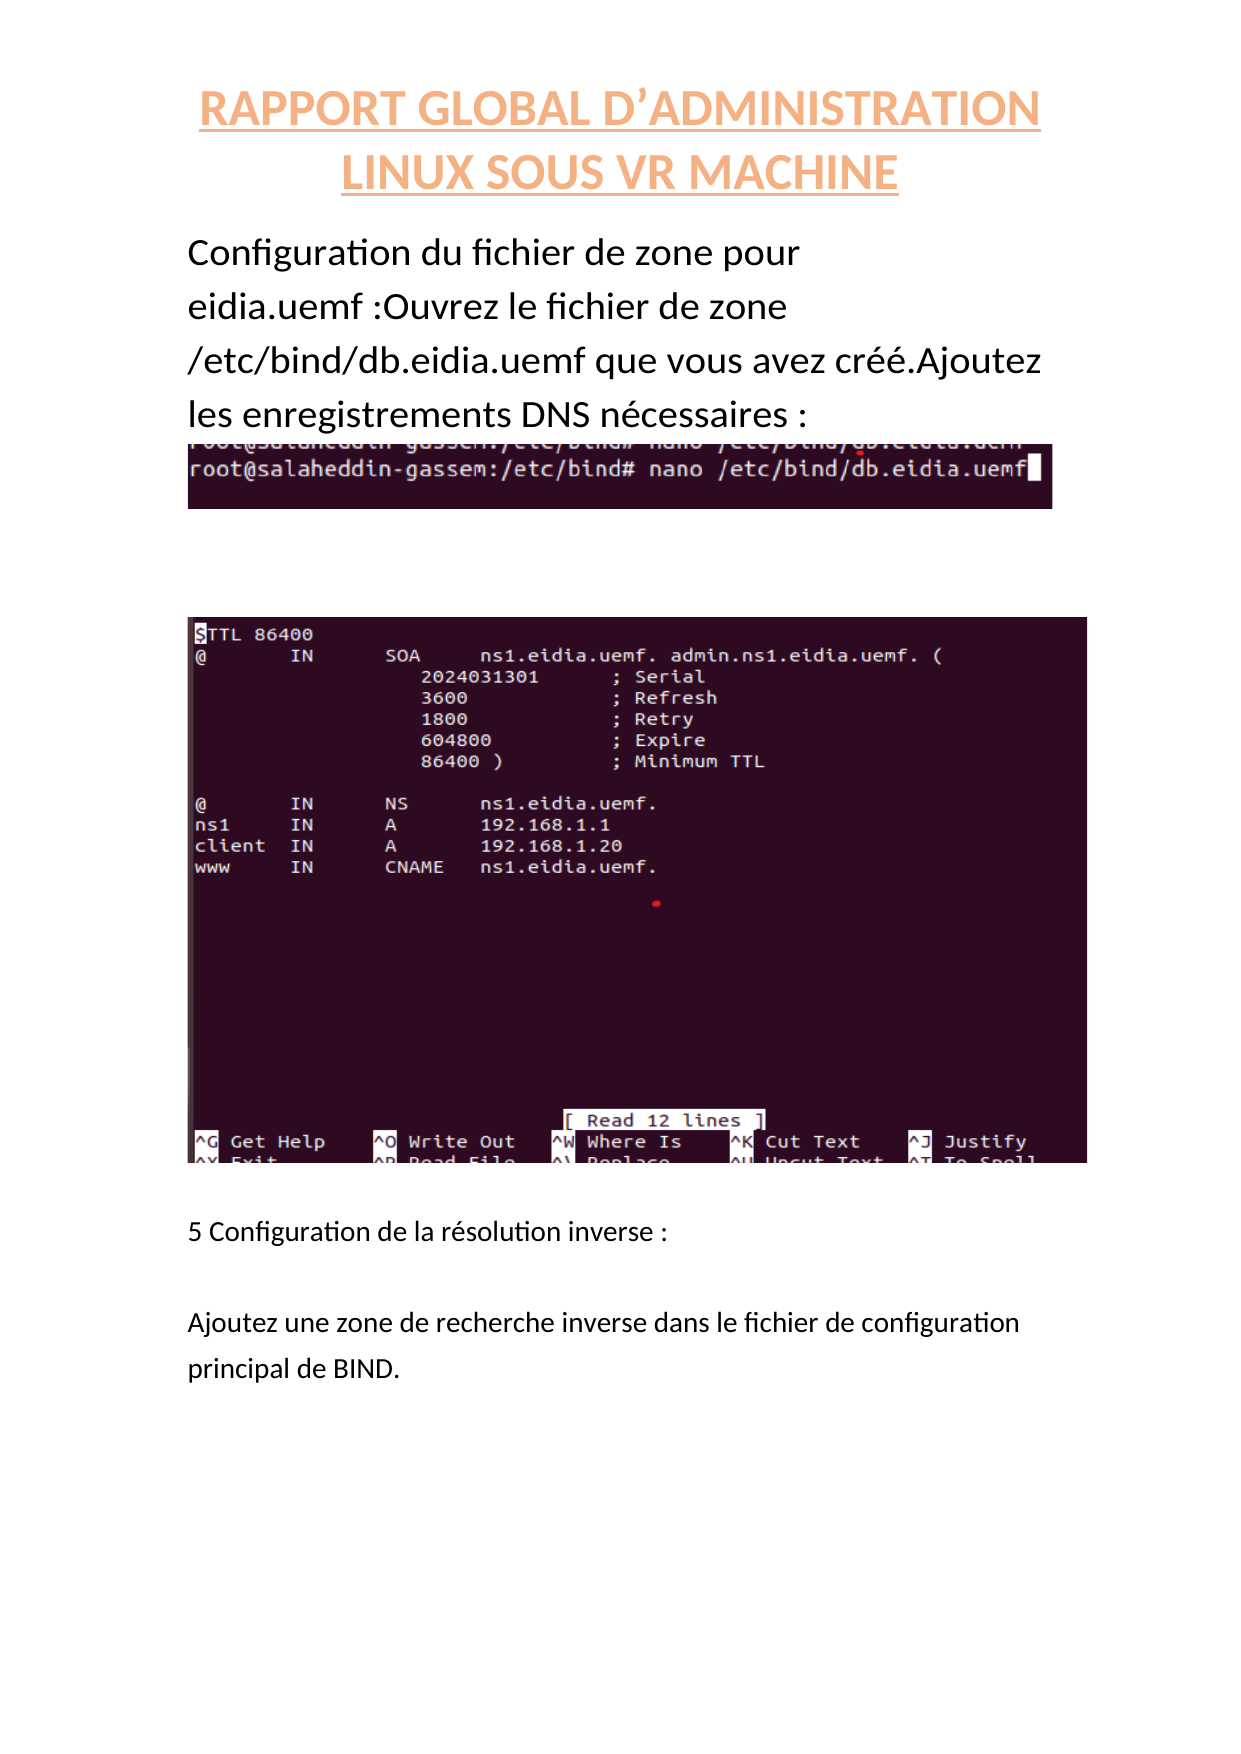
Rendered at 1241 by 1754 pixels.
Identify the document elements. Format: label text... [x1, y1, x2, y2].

text 5 Configuration de la résolution inverse : [187, 1213, 1053, 1249]
picture [187, 617, 1088, 1163]
text Configuration du fichier de zone pour eidia.uemf :Ouvrez le fichier de zone /etc/bind/db.eidia.uemf que vous avez créé.Ajoutez les enregistrements DNS nécessaires : [187, 227, 1053, 437]
picture [187, 443, 1053, 509]
text Ajoutez une zone de recherche inverse dans le fichier de configuration principal de BIND. [187, 1304, 1053, 1385]
